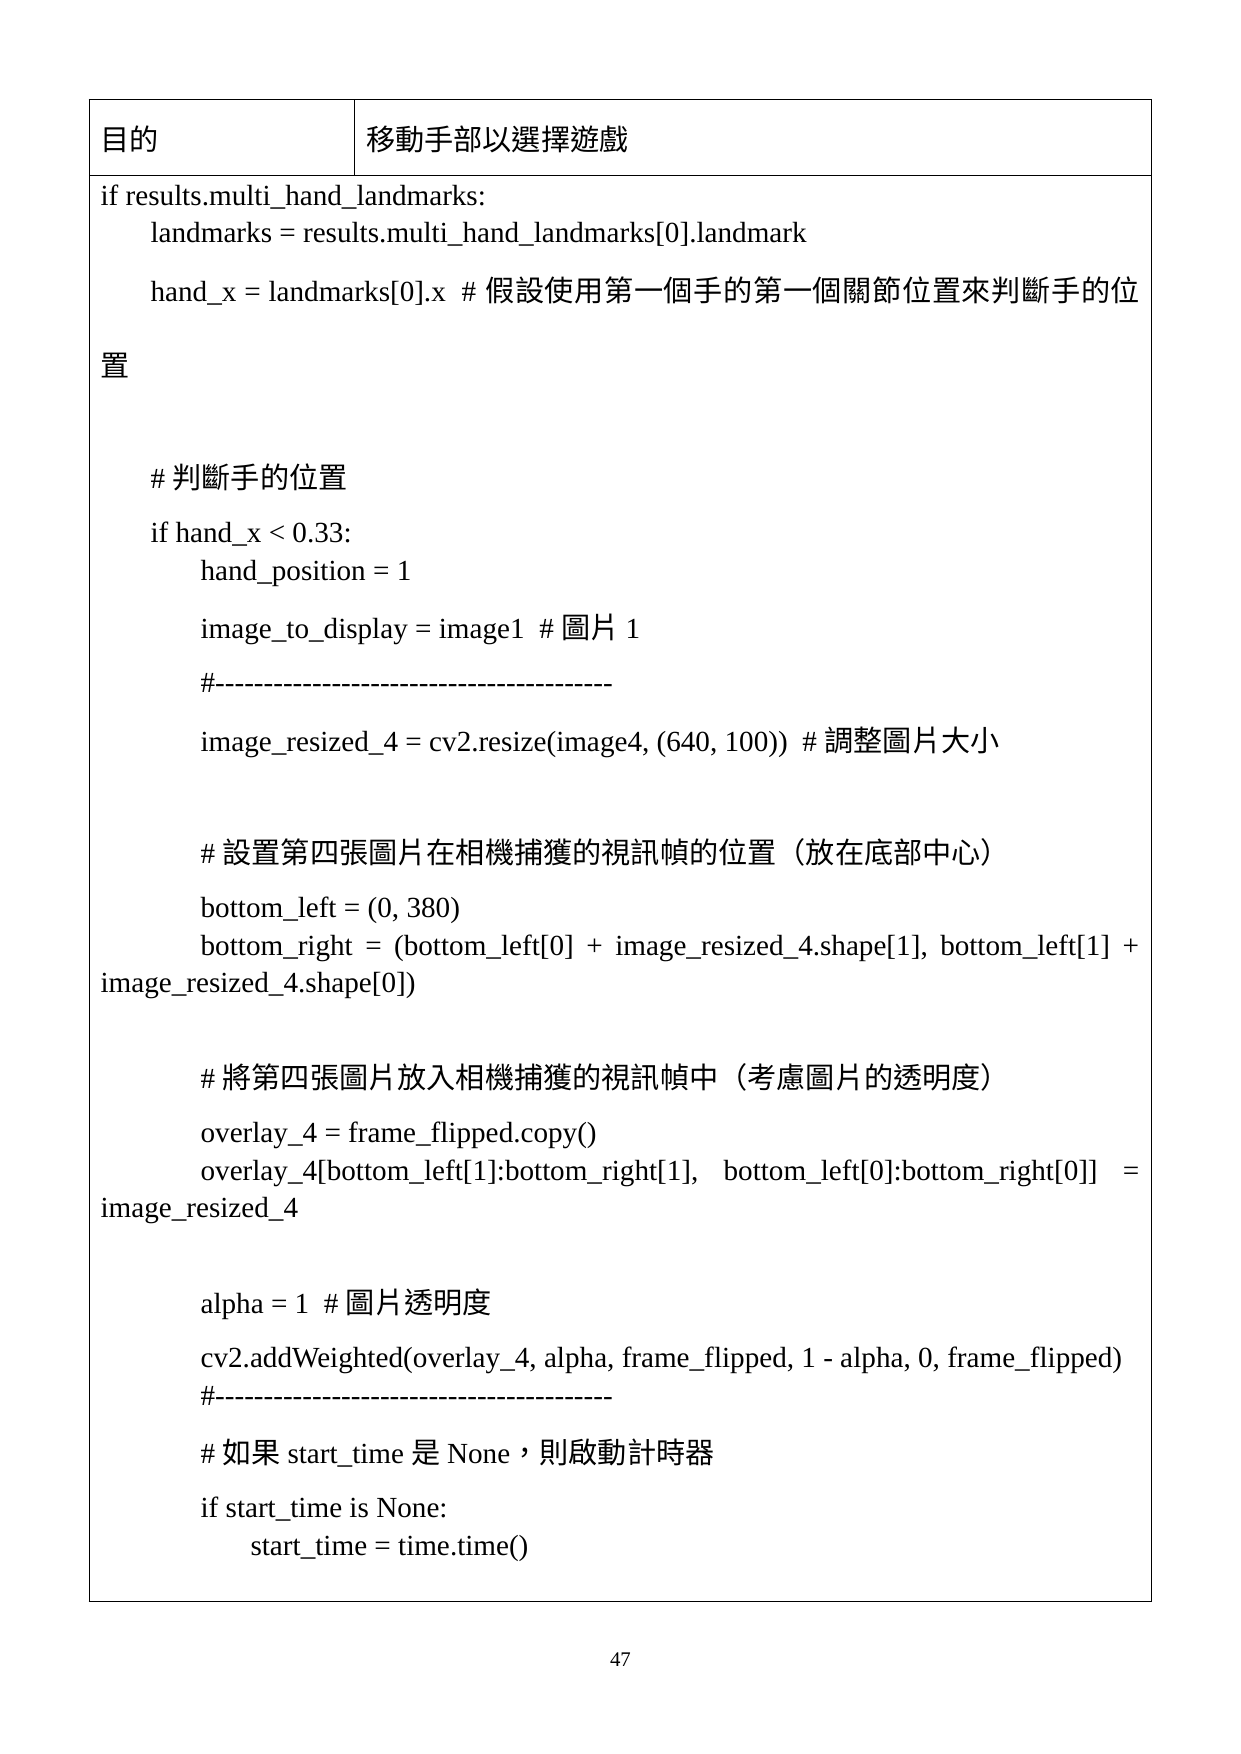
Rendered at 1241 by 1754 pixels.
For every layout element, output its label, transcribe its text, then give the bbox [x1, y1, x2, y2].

table_cell 移動手部以選擇遊戲 [355, 100, 1151, 175]
table_cell 目的 [90, 100, 354, 175]
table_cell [90, 176, 1151, 1601]
